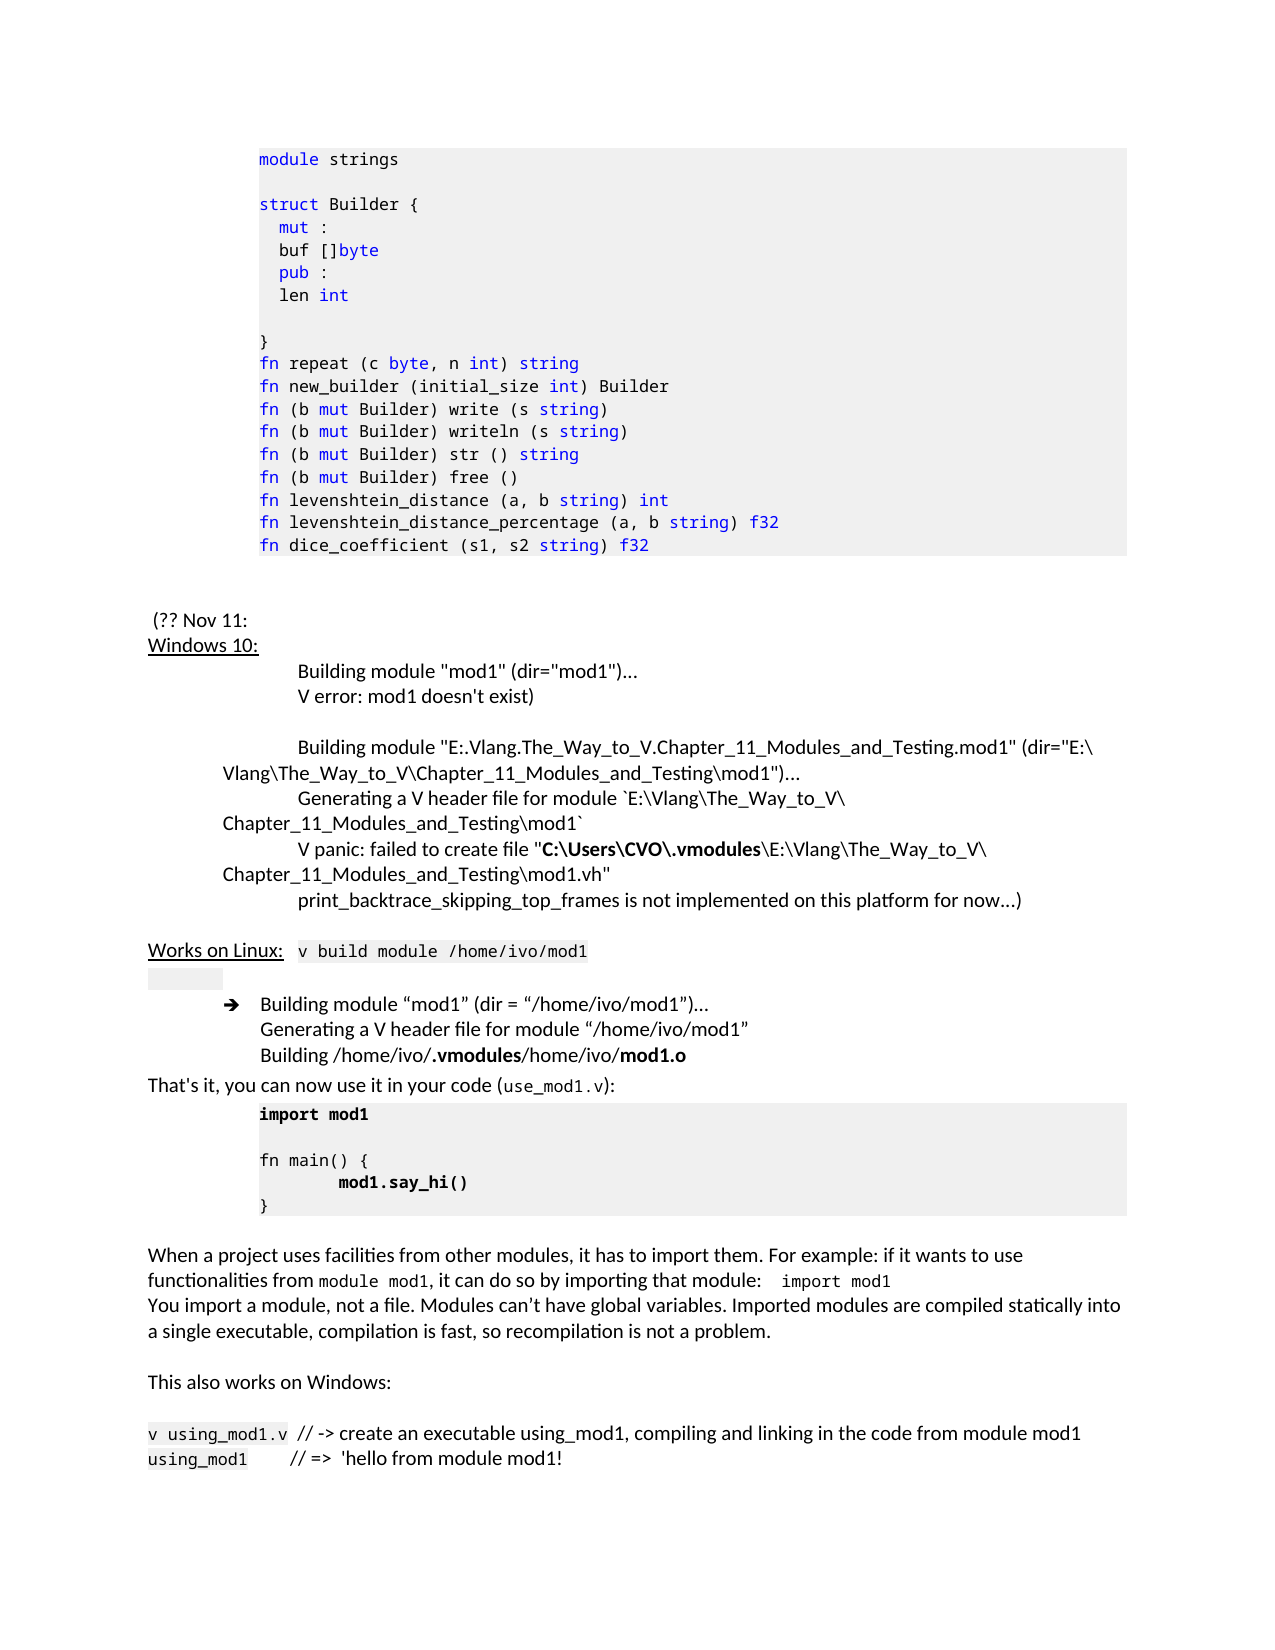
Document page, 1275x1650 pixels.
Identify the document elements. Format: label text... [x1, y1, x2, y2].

text pub : [259, 261, 1127, 284]
text Works on Linux: v build module /home/ivo/mod1 [148, 938, 1127, 963]
text fn (b mut Builder) str () string [259, 443, 1127, 466]
text fn levenshtein_distance (a, b string) int [259, 488, 1127, 511]
text import mod1 [259, 1103, 1127, 1126]
text Windows 10: [148, 633, 1127, 658]
text using_mod1 // => 'hello from module mod1! [148, 1445, 1127, 1471]
text struct Builder { [259, 193, 1127, 216]
text len int [259, 284, 1127, 307]
text fn (b mut Builder) free () [259, 466, 1127, 488]
list Building module “mod1” (dir = “/home/ivo/mod1”)… [223, 991, 1127, 1016]
text buf []byte [259, 238, 1127, 261]
text V panic: failed to create file "C:\Users\CVO\.vmodules\E:\Vlang\The_Way_to_V\Chapter_11_Modules_and_Testing\mod1.vh" [223, 836, 1127, 887]
text Building module "E:.Vlang.The_Way_to_V.Chapter_11_Modules_and_Testing.mod1" (dir="E:\Vlang\The_Way_to_V\Chapter_11_Modules_and_Testing\mod1")... [223, 734, 1127, 785]
text (?? Nov 11: [148, 607, 1127, 633]
text That's it, you can now use it in your code (use_mod1.v): [148, 1072, 1127, 1098]
text Generating a V header file for module `E:\Vlang\The_Way_to_V\Chapter_11_Modules_and_Testing\mod1` [223, 785, 1127, 836]
text This also works on Windows: [148, 1369, 1127, 1394]
text v using_mod1.v // -> create an executable using_mod1, compiling and linking in the code from module mod1 [148, 1420, 1127, 1445]
text fn (b mut Builder) write (s string) [259, 397, 1127, 420]
text module strings [259, 148, 1127, 170]
text fn repeat (c byte, n int) string [259, 352, 1127, 375]
text print_backtrace_skipping_top_frames is not implemented on this platform for now...) [223, 887, 1127, 912]
text mut : [259, 216, 1127, 238]
text V error: mod1 doesn't exist) [223, 683, 1127, 709]
text } [259, 1194, 1127, 1216]
text fn main() { [259, 1148, 1127, 1171]
text Building module "mod1" (dir="mod1")... [223, 658, 1127, 683]
list Generating a V header file for module “/home/ivo/mod1” [260, 1016, 1127, 1042]
text fn dice_coefficient (s1, s2 string) f32 [259, 534, 1127, 556]
list Building /home/ivo/.vmodules/home/ivo/mod1.o [260, 1042, 1127, 1067]
text fn levenshtein_distance_percentage (a, b string) f32 [259, 511, 1127, 534]
text } [259, 329, 1127, 352]
text fn new_builder (initial_size int) Builder [259, 375, 1127, 397]
text mod1.say_hi() [259, 1171, 1127, 1194]
text fn (b mut Builder) writeln (s string) [259, 420, 1127, 443]
